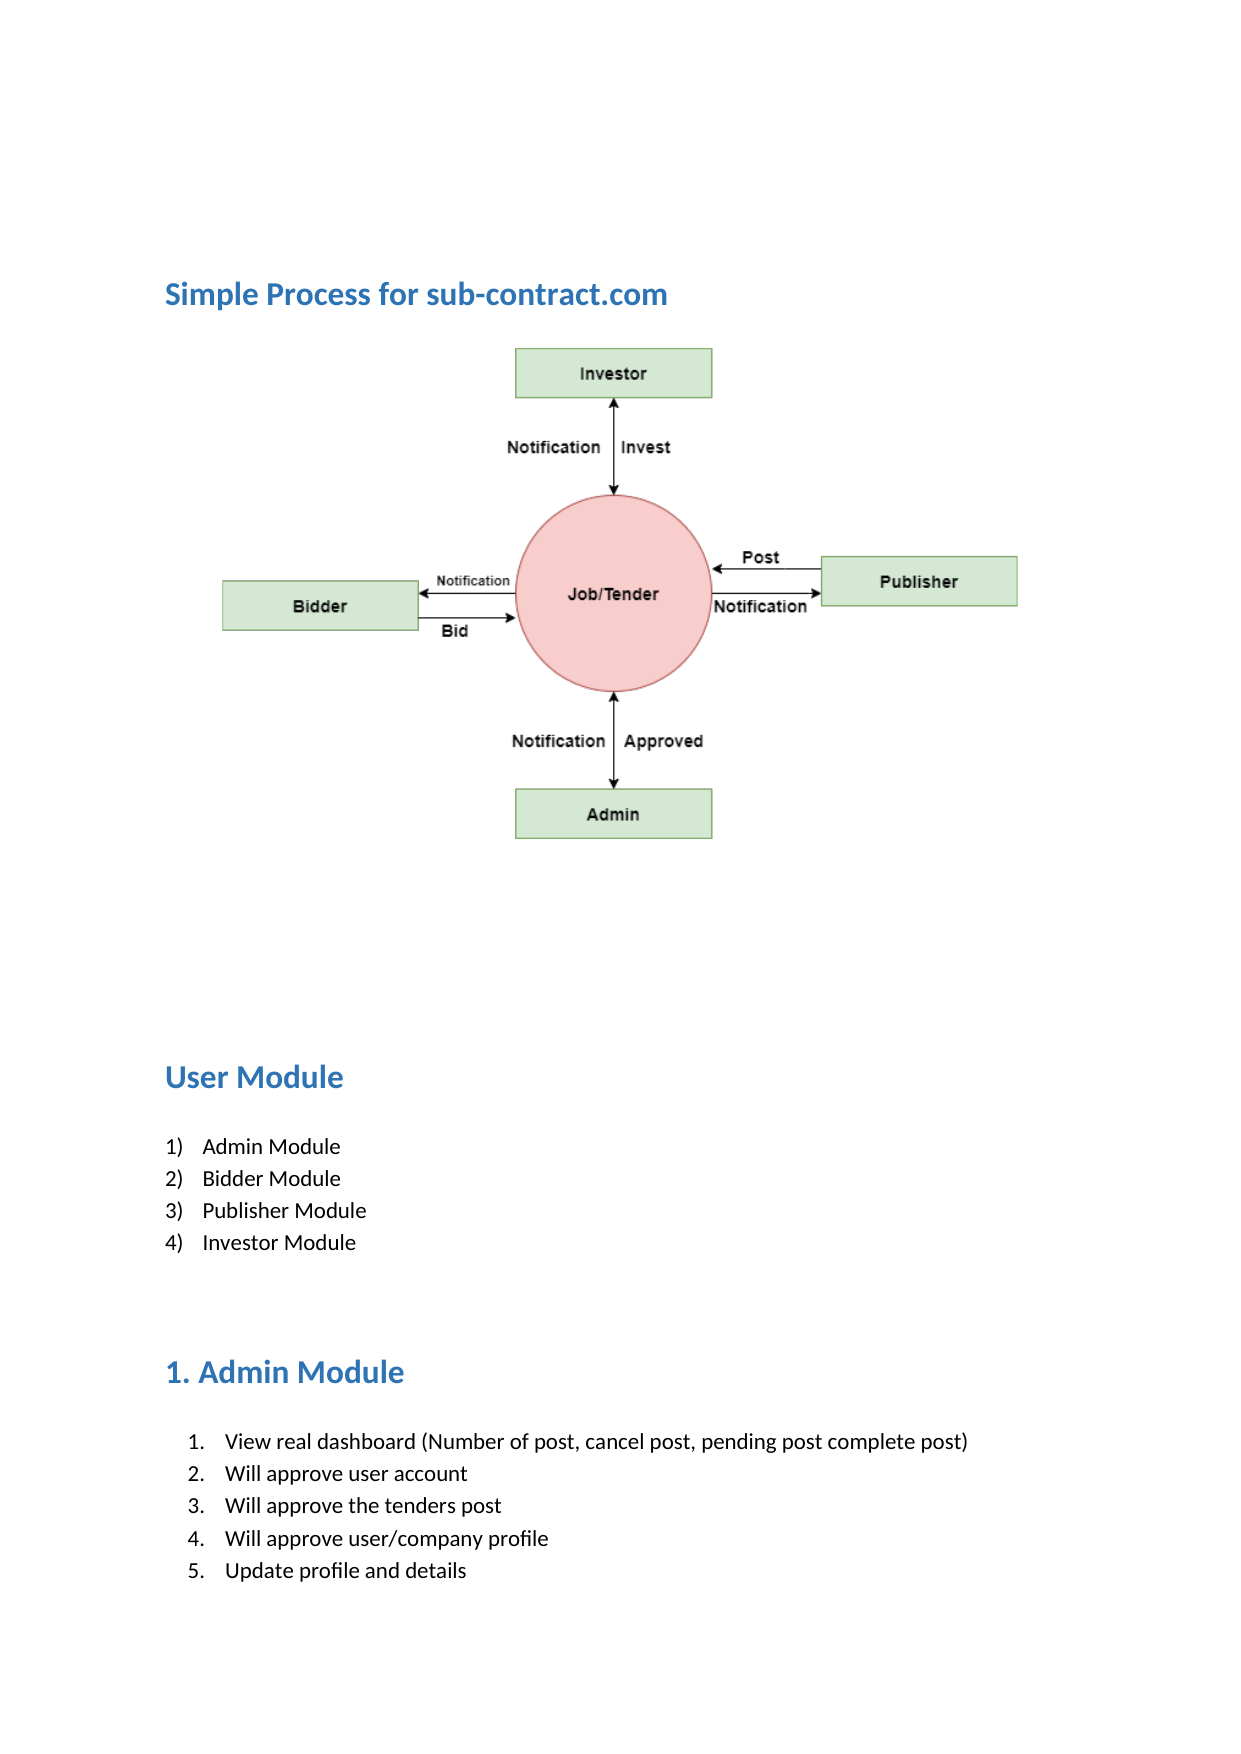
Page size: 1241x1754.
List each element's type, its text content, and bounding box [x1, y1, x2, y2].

subtitle Simple Process for sub-contract.com [165, 273, 1075, 313]
list Will approve the tenders post [187, 1491, 1075, 1519]
list Update profile and details [187, 1556, 1075, 1584]
picture [222, 348, 1018, 839]
list Will approve user account [187, 1459, 1075, 1487]
list Publisher Module [165, 1196, 1075, 1224]
list Bidder Module [165, 1164, 1075, 1192]
list Investor Module [165, 1228, 1075, 1256]
list Admin Module [165, 1132, 1075, 1160]
list View real dashboard (Number of post, cancel post, pending post complete post) [187, 1427, 1075, 1455]
subtitle User Module [165, 1056, 1075, 1097]
list Will approve user/company profile [187, 1524, 1075, 1552]
subtitle 1. Admin Module [165, 1351, 1075, 1392]
